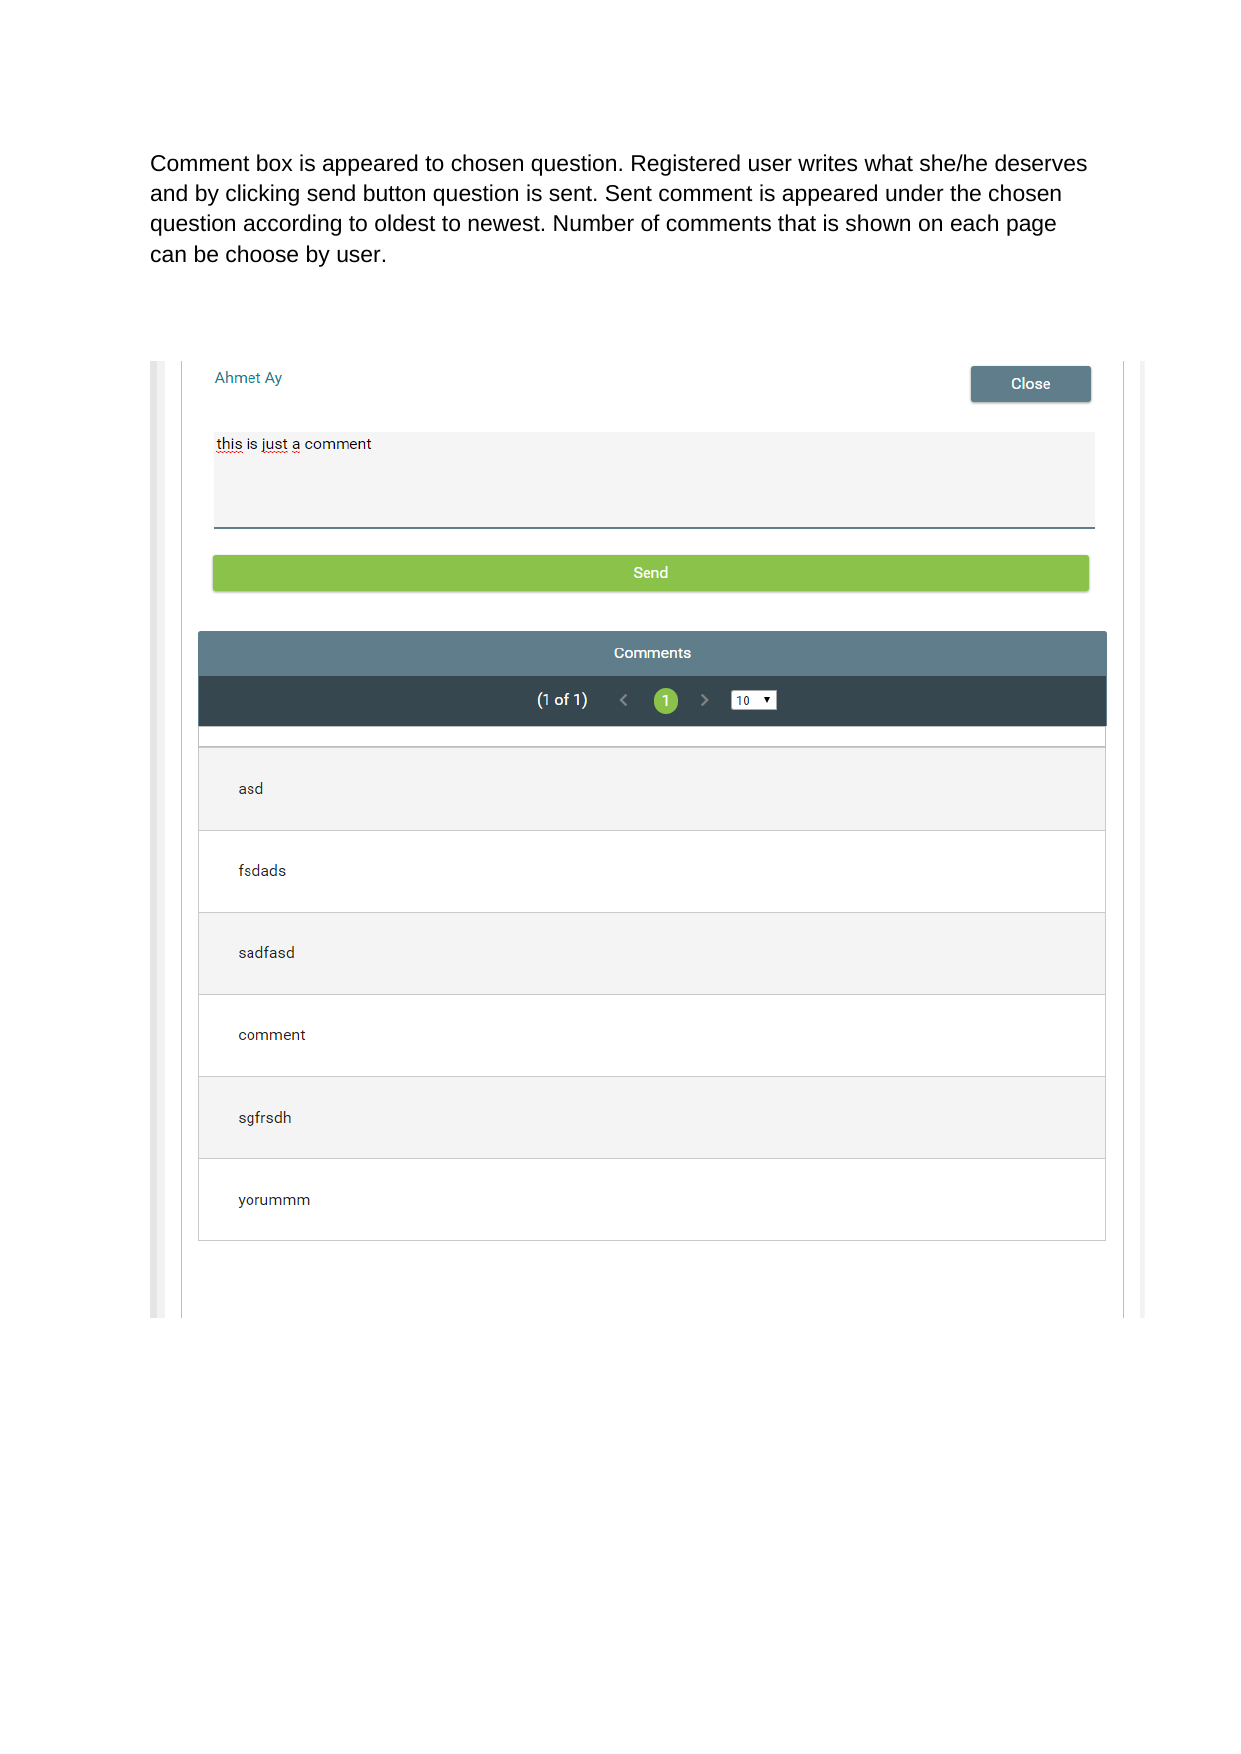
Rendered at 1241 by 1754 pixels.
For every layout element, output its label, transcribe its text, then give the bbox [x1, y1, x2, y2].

text Comment box is appeared to chosen question. Registered user writes what she/he deserves and by clicking send button question is sent. Sent comment is appeared under the chosen question according to oldest to newest. Number of comments that is shown on each page can be choose by user. [150, 150, 1090, 267]
picture [150, 361, 1145, 1318]
